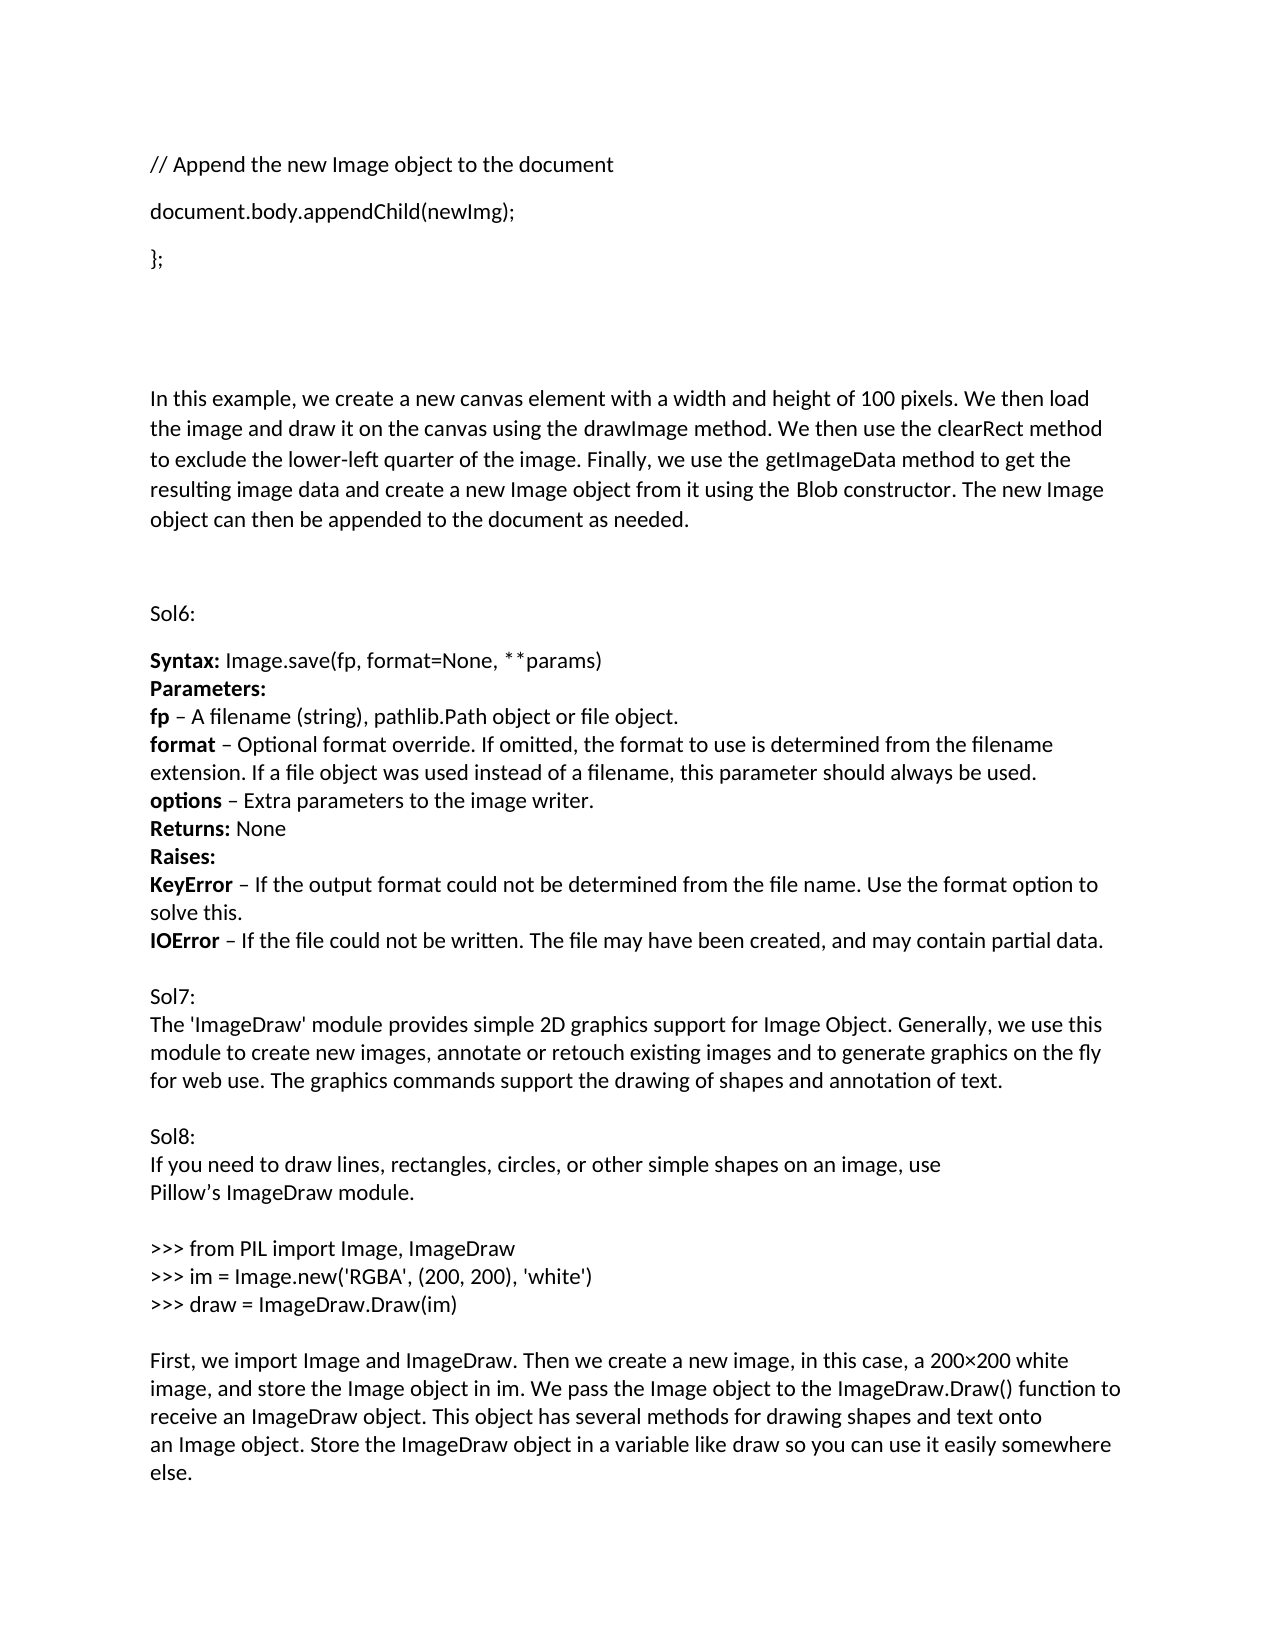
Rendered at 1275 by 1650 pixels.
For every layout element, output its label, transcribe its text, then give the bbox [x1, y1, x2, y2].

text Sol6: [150, 599, 1125, 627]
text Syntax: Image.save(fp, format=None, **params) [150, 646, 1125, 674]
text First, we import Image and ImageDraw. Then we create a new image, in this case, a 200×200 white image, and store the Image object in im. We pass the Image object to the ImageDraw.Draw() function to receive an ImageDraw object. This object has several methods for drawing shapes and text onto an Image object. Store the ImageDraw object in a variable like draw so you can use it easily somewhere else. [150, 1346, 1125, 1486]
text document.body.appendChild(newImg); [150, 197, 1125, 225]
text >>> from PIL import Image, ImageDraw [150, 1234, 1125, 1262]
text KeyError – If the output format could not be determined from the file name. Use the format option to solve this. IOError – If the file could not be written. The file may have been created, and may contain partial data. [150, 870, 1125, 954]
text Sol8: [150, 1122, 1125, 1150]
text // Append the new Image object to the document [150, 150, 1125, 178]
text Parameters: [150, 674, 1125, 702]
text >>> draw = ImageDraw.Draw(im) [150, 1290, 1125, 1318]
text The 'ImageDraw' module provides simple 2D graphics support for Image Object. Generally, we use this module to create new images, annotate or retouch existing images and to generate graphics on the fly for web use. The graphics commands support the drawing of shapes and annotation of text. [150, 1010, 1125, 1094]
text }; [150, 244, 1125, 272]
text In this example, we create a new canvas element with a width and height of 100 pixels. We then load the image and draw it on the canvas using the drawImage method. We then use the clearRect method to exclude the lower-left quarter of the image. Finally, we use the getImageData method to get the resulting image data and create a new Image object from it using the Blob constructor. The new Image object can then be appended to the document as needed. [150, 384, 1125, 533]
text If you need to draw lines, rectangles, circles, or other simple shapes on an image, use Pillow’s ImageDraw module. [150, 1150, 1125, 1206]
text Returns: None [150, 814, 1125, 842]
text Raises: [150, 842, 1125, 870]
text Sol7: [150, 982, 1125, 1010]
text fp – A filename (string), pathlib.Path object or file object. format – Optional format override. If omitted, the format to use is determined from the filename extension. If a file object was used instead of a filename, this parameter should always be used. options – Extra parameters to the image writer. [150, 702, 1125, 814]
text >>> im = Image.new('RGBA', (200, 200), 'white') [150, 1262, 1125, 1290]
